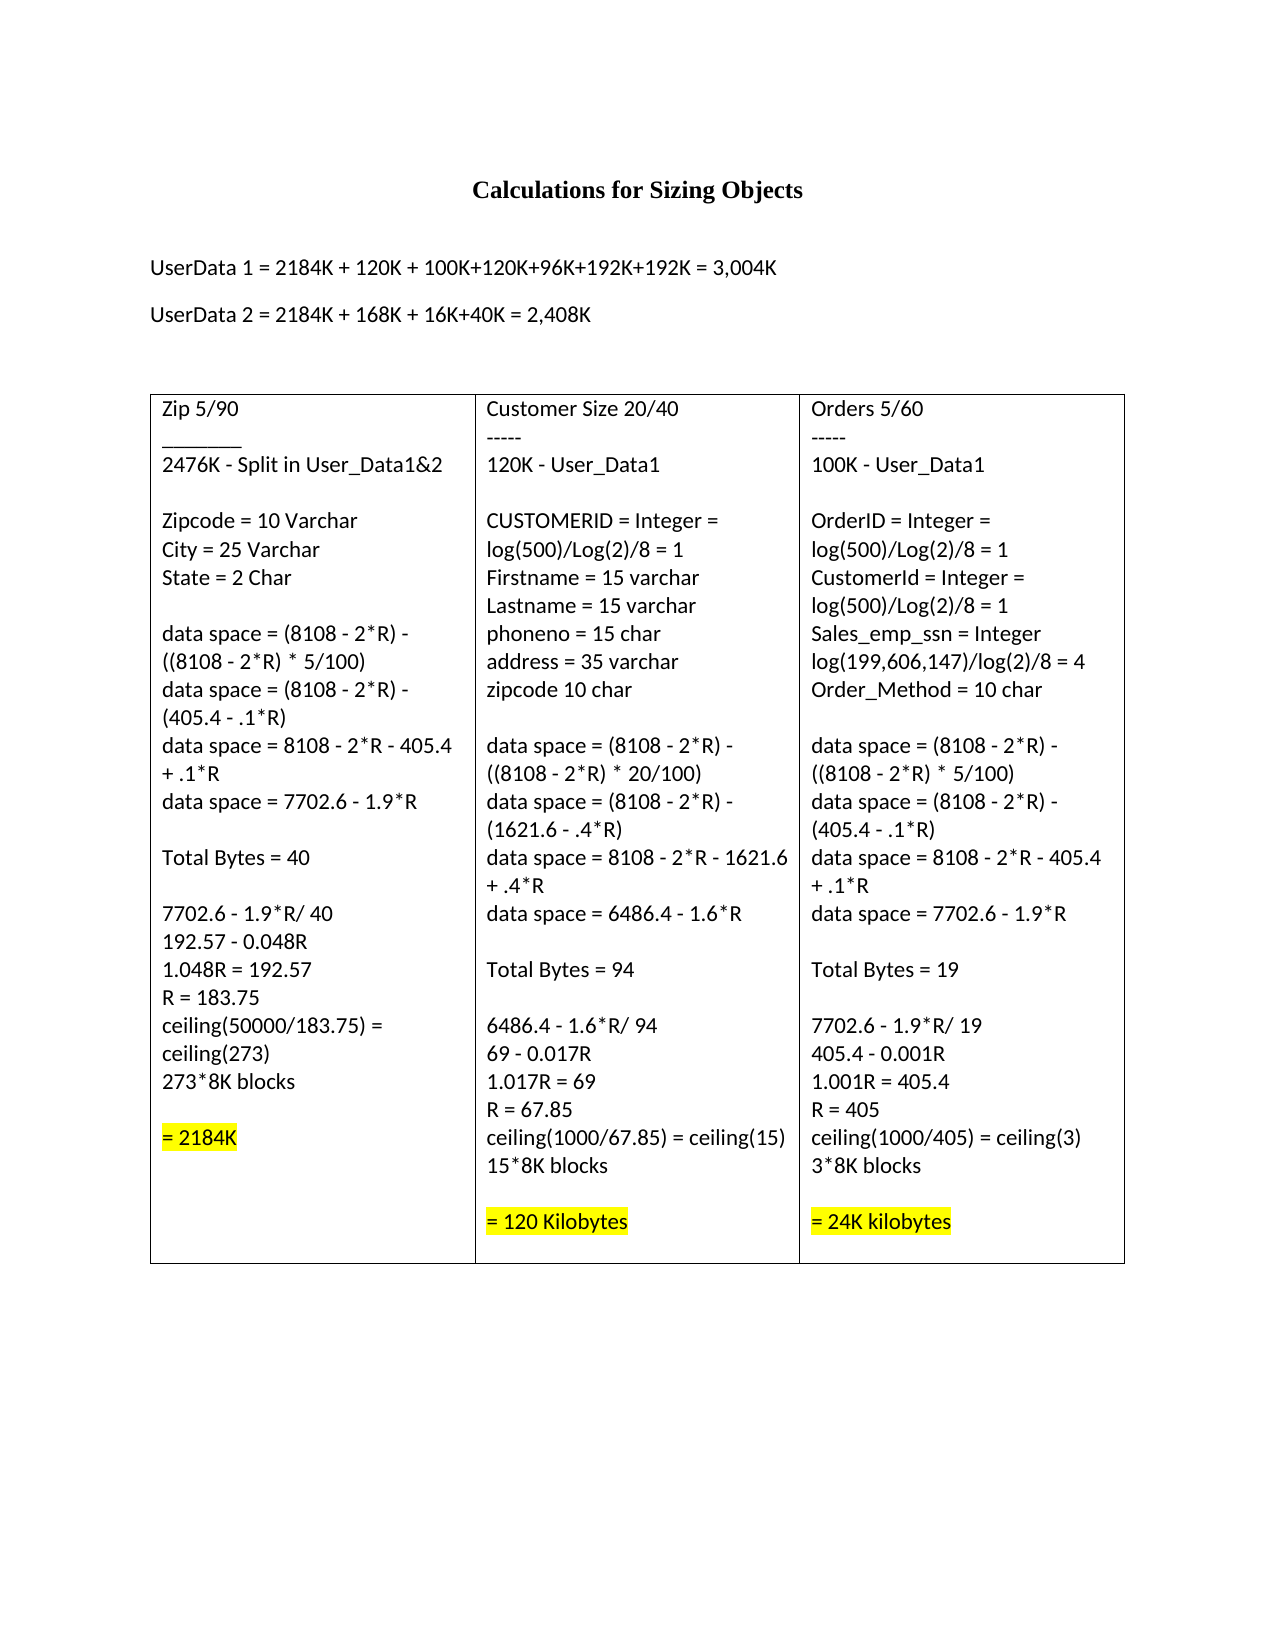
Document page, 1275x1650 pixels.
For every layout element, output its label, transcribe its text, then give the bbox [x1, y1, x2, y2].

text UserData 1 = 2184K + 120K + 100K+120K+96K+192K+192K = 3,004K [150, 253, 1125, 281]
table_header Orders 5/60 ----- 100K - User_Data1 OrderID = Integer = log(500)/Log(2)/8 = 1 CustomerId = Integer = log(500)/Log(2)/8 = 1 Sales_emp_ssn = Integer log(199,606,147)/log(2)/8 = 4 Order_Method = 10 char data space = (8108 - 2*R) - ((8108 - 2*R) * 5/100) data space = (8108 - 2*R) - (405.4 - .1*R) data space = 8108 - 2*R - 405.4 + .1*R data space = 7702.6 - 1.9*R Total Bytes = 19 7702.6 - 1.9*R/ 19 405.4 - 0.001R 1.001R = 405.4 R = 405 ceiling(1000/405) = ceiling(3) 3*8K blocks = 24K kilobytes [800, 395, 1124, 1263]
subtitle Calculations for Sizing Objects [150, 175, 1125, 204]
table_header Zip 5/90 _______ 2476K - Split in User_Data1&2 Zipcode = 10 Varchar City = 25 Varchar State = 2 Char data space = (8108 - 2*R) - ((8108 - 2*R) * 5/100) data space = (8108 - 2*R) - (405.4 - .1*R) data space = 8108 - 2*R - 405.4 + .1*R data space = 7702.6 - 1.9*R Total Bytes = 40 7702.6 - 1.9*R/ 40 192.57 - 0.048R 1.048R = 192.57 R = 183.75 ceiling(50000/183.75) = ceiling(273) 273*8K blocks = 2184K [151, 395, 475, 1263]
table_header Customer Size 20/40 ----- 120K - User_Data1 CUSTOMERID = Integer = log(500)/Log(2)/8 = 1 Firstname = 15 varchar Lastname = 15 varchar phoneno = 15 char address = 35 varchar zipcode 10 char data space = (8108 - 2*R) - ((8108 - 2*R) * 20/100) data space = (8108 - 2*R) - (1621.6 - .4*R) data space = 8108 - 2*R - 1621.6 + .4*R data space = 6486.4 - 1.6*R Total Bytes = 94 6486.4 - 1.6*R/ 94 69 - 0.017R 1.017R = 69 R = 67.85 ceiling(1000/67.85) = ceiling(15) 15*8K blocks = 120 Kilobytes [476, 395, 799, 1263]
text UserData 2 = 2184K + 168K + 16K+40K = 2,408K [150, 300, 1125, 328]
